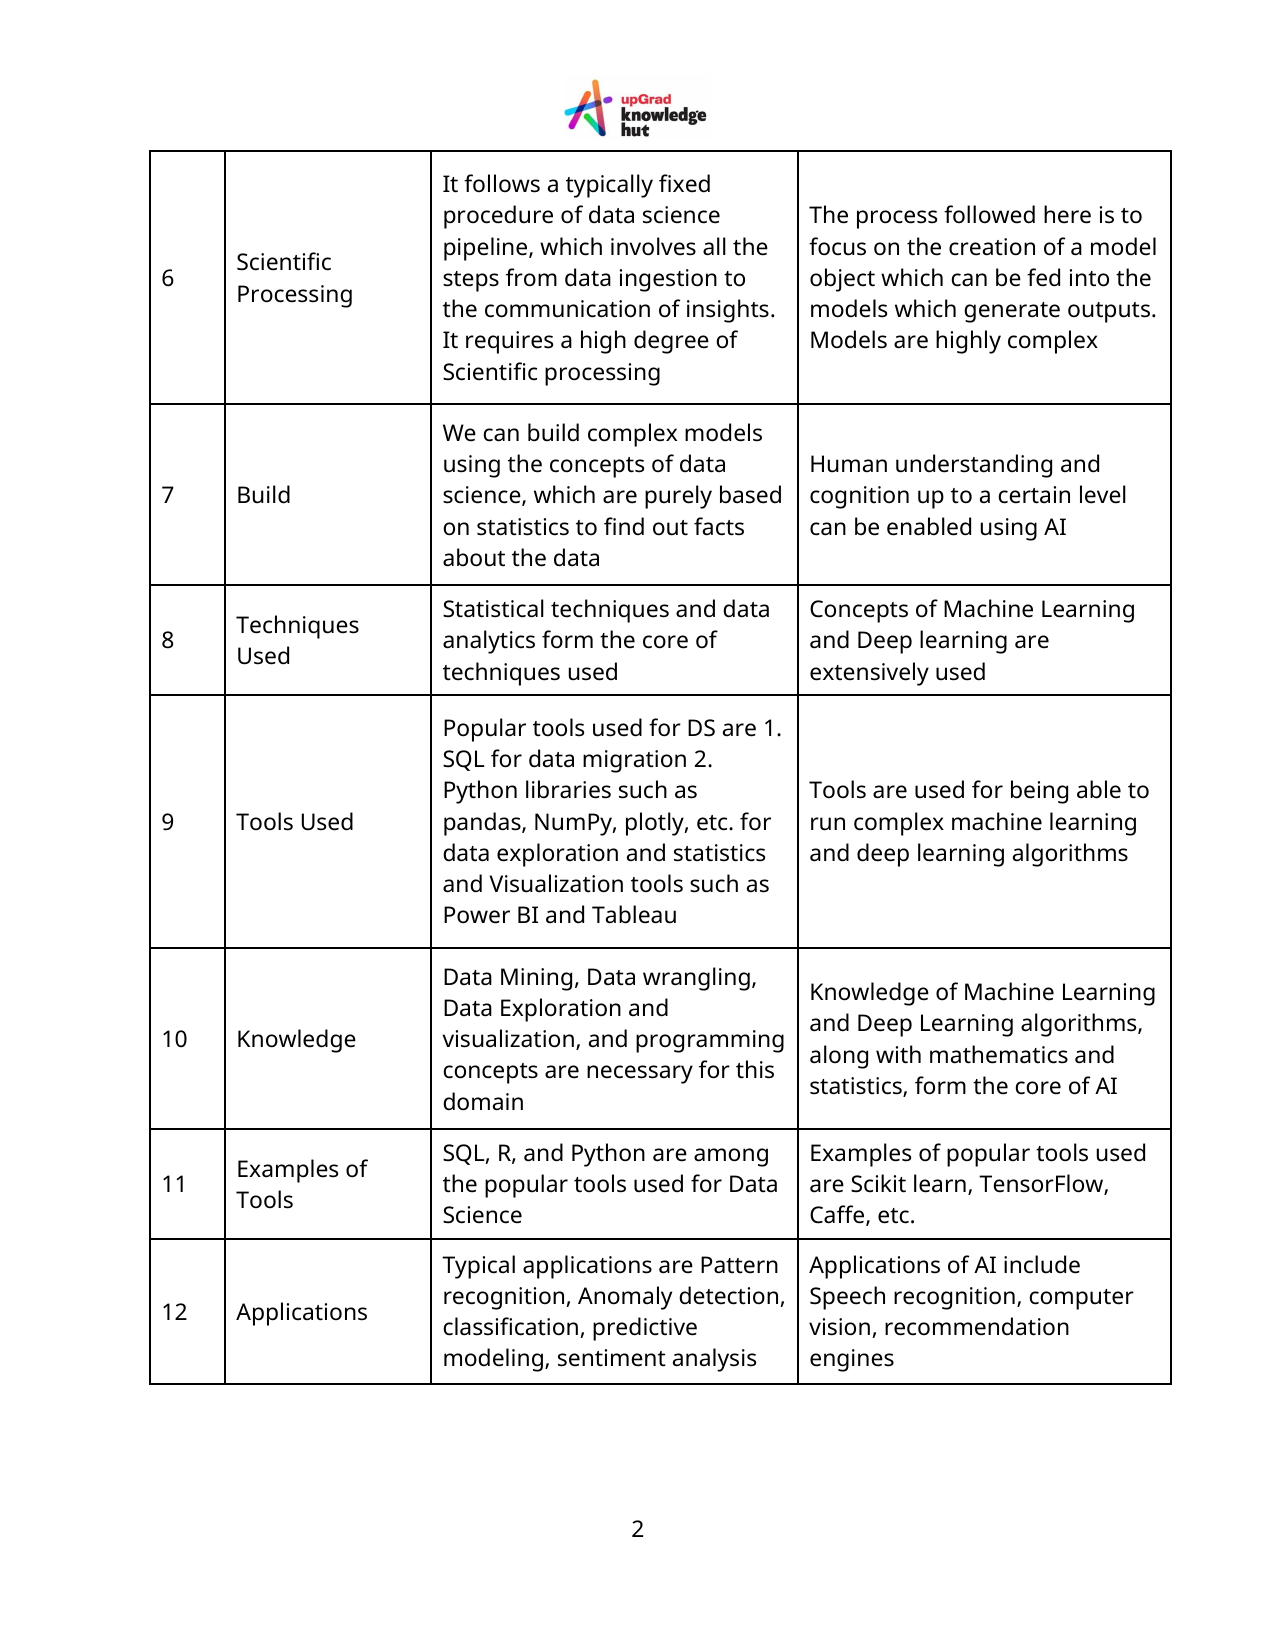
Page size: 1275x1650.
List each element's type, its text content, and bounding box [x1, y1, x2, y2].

table_cell Concepts of Machine Learning and Deep learning are extensively used [799, 586, 1170, 694]
table_cell Popular tools used for DS are 1. SQL for data migration 2. Python libraries such as pandas, NumPy, plotly, etc. for data exploration and statistics and Visualization tools such as Power BI and Tableau [432, 696, 797, 947]
table_cell 8 [151, 586, 224, 694]
table_cell Statistical techniques and data analytics form the core of techniques used [432, 586, 797, 694]
table_cell It follows a typically fixed procedure of data science pipeline, which involves all the steps from data ingestion to the communication of insights. It requires a high degree of Scientific processing [432, 152, 797, 403]
table_cell 9 [151, 696, 224, 947]
table_cell Data Mining, Data wrangling, Data Exploration and visualization, and programming concepts are necessary for this domain [432, 949, 797, 1128]
table_cell Applications [226, 1240, 430, 1383]
table_cell Typical applications are Pattern recognition, Anomaly detection, classification, predictive modeling, sentiment analysis [432, 1240, 797, 1383]
table_cell Scientific Processing [226, 152, 430, 403]
table_cell Knowledge of Machine Learning and Deep Learning algorithms, along with mathematics and statistics, form the core of AI [799, 949, 1170, 1128]
table_cell 10 [151, 949, 224, 1128]
table_cell 11 [151, 1130, 224, 1237]
table_cell Tools are used for being able to run complex machine learning and deep learning algorithms [799, 696, 1170, 947]
table_cell 12 [151, 1240, 224, 1383]
table_cell 6 [151, 152, 224, 403]
table_cell Build [226, 405, 430, 584]
table_cell SQL, R, and Python are among the popular tools used for Data Science [432, 1130, 797, 1237]
table_cell Knowledge [226, 949, 430, 1128]
table_cell Applications of AI include Speech recognition, computer vision, recommendation engines [799, 1240, 1170, 1383]
table_cell Human understanding and cognition up to a certain level can be enabled using AI [799, 405, 1170, 584]
picture [564, 75, 711, 140]
table_cell We can build complex models using the concepts of data science, which are purely based on statistics to find out facts about the data [432, 405, 797, 584]
table_cell Tools Used [226, 696, 430, 947]
table_cell 7 [151, 405, 224, 584]
table_cell Examples of popular tools used are Scikit learn, TensorFlow, Caffe, etc. [799, 1130, 1170, 1237]
table_cell The process followed here is to focus on the creation of a model object which can be fed into the models which generate outputs. Models are highly complex [799, 152, 1170, 403]
table_cell Examples of Tools [226, 1130, 430, 1237]
table_cell Techniques Used [226, 586, 430, 694]
